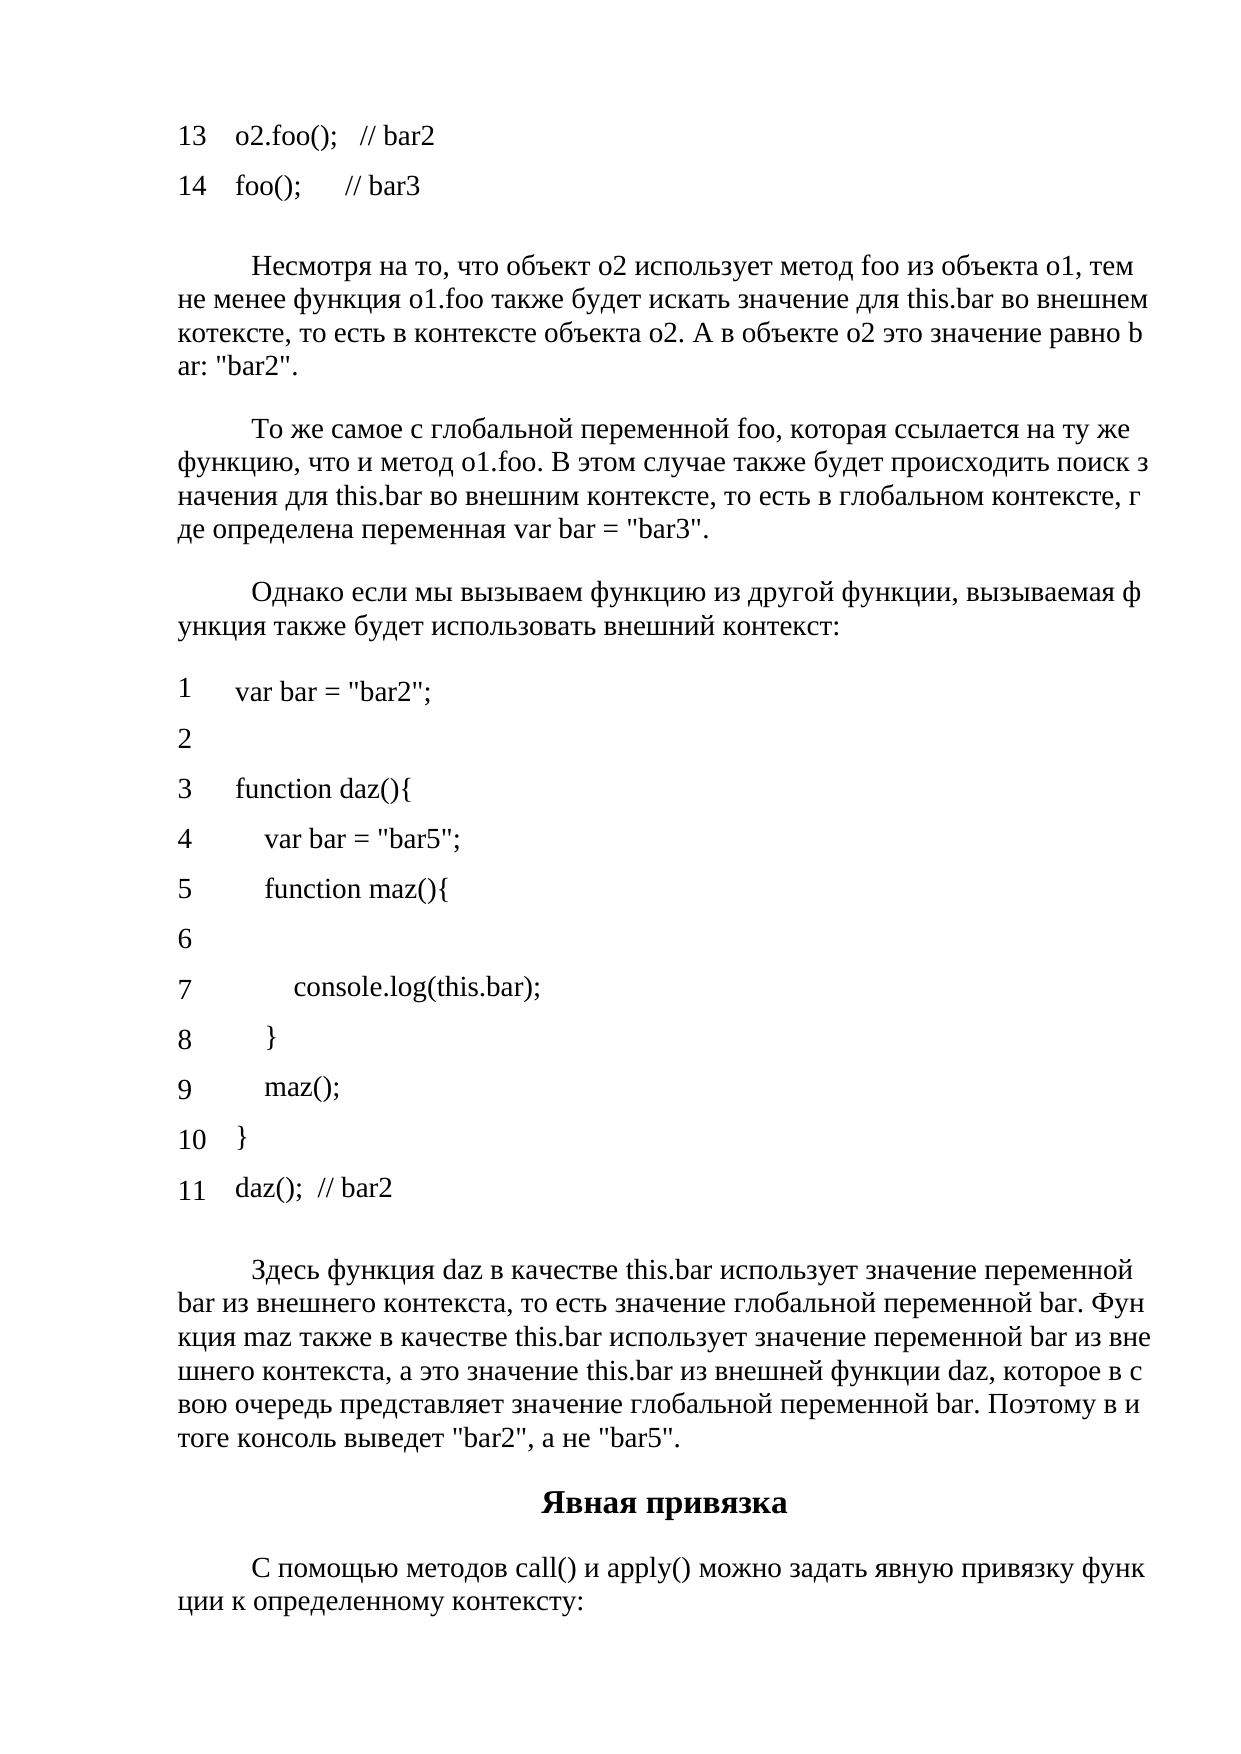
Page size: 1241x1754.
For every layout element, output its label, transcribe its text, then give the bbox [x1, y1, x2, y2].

text Однако если мы вызываем функцию из другой функции, вызываемая функция также будет использовать внешний контекст: [177, 574, 1152, 641]
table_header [177, 118, 235, 218]
text Явная привязка [177, 1482, 1152, 1521]
text С помощью методов call() и apply() можно задать явную привязку функции к определенному контексту: [177, 1550, 1152, 1617]
text Несмотря на то, что объект o2 использует метод foo из объекта o1, тем не менее функция o1.foo также будет искать значение для this.bar во внешнем котексте, то есть в контексте объекта o2. А в объекте o2 это значение равно bar: "bar2". [177, 248, 1152, 382]
text Здесь функция daz в качестве this.bar использует значение переменной bar из внешнего контекста, то есть значение глобальной переменной bar. Функция maz также в качестве this.bar использует значение переменной bar из внешнего контекста, а это значение this.bar из внешней функции daz, которое в свою очередь представляет значение глобальной переменной bar. Поэтому в итоге консоль выведет "bar2", а не "bar5". [177, 1252, 1152, 1453]
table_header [235, 118, 1148, 218]
table_header 1 2 3 4 5 6 7 8 9 10 11 [177, 671, 235, 1223]
table_header var bar = "bar2"; function daz(){ var bar = "bar5"; function maz(){ console.log(this.bar); } maz(); } daz(); // bar2 [235, 671, 1148, 1223]
text То же самое с глобальной переменной foo, которая ссылается на ту же функцию, что и метод o1.foo. В этом случае также будет происходить поиск значения для this.bar во внешним контексте, то есть в глобальном контексте, где определена переменная var bar = "bar3". [177, 411, 1152, 545]
